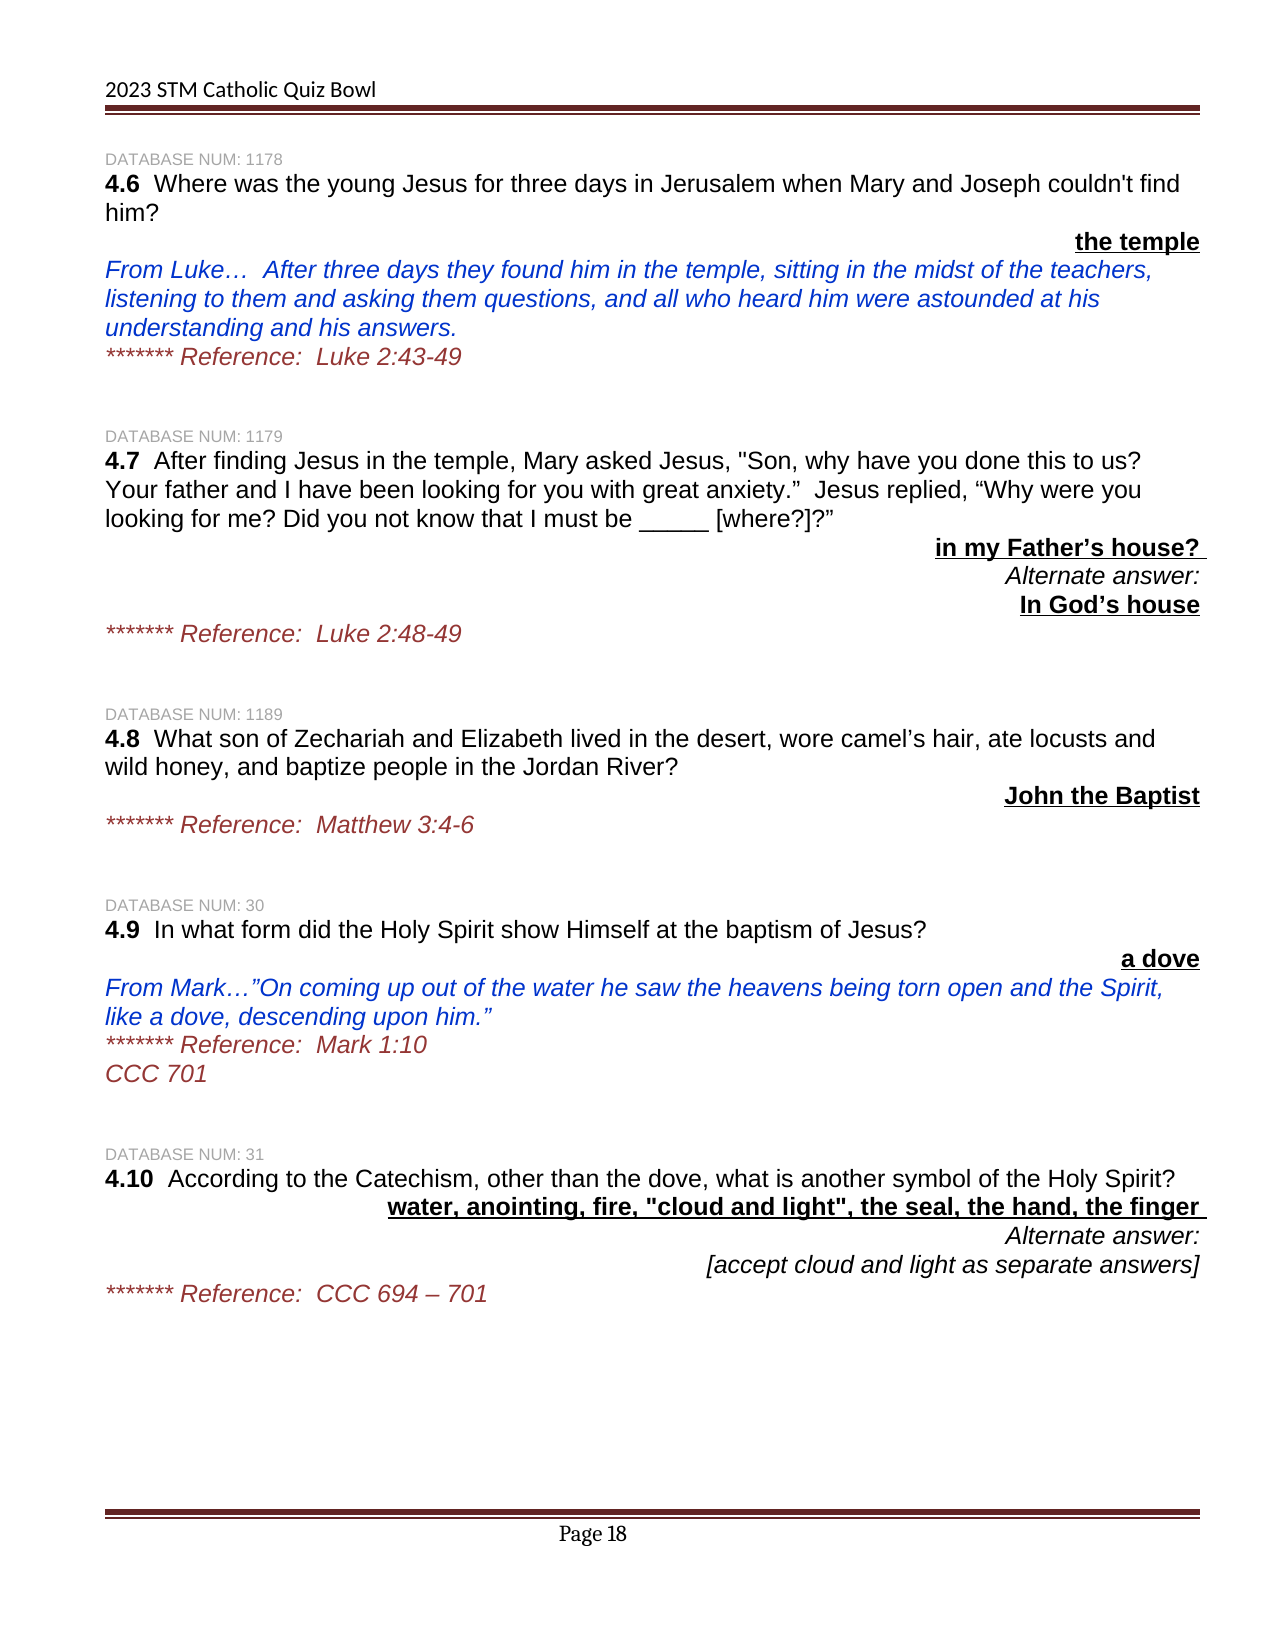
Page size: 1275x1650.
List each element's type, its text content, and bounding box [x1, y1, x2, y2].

text 4.8 What son of Zechariah and Elizabeth lived in the desert, wore camel’s hair, ate locusts and wild honey, and baptize people in the Jordan River? [105, 723, 1200, 781]
text ******* Reference: CCC 694 – 701 [105, 1279, 1200, 1307]
text DATABASE NUM: 1179 [105, 398, 1200, 446]
text 4.6 Where was the young Jesus for three days in Jerusalem when Mary and Joseph couldn't find him? [105, 169, 1200, 227]
text From Mark…”On coming up out of the water he saw the heavens being torn open and the Spirit, like a dove, descending upon him.” [105, 973, 1200, 1030]
text 4.10 According to the Catechism, other than the dove, what is another symbol of the Holy Spirit? [105, 1164, 1200, 1192]
text DATABASE NUM: 1189 [105, 704, 1200, 723]
text ******* Reference: Matthew 3:4-6 [105, 810, 1200, 838]
text Alternate answer: [105, 1221, 1200, 1250]
text [accept cloud and light as separate answers] [105, 1250, 1200, 1279]
text ******* Reference: Luke 2:43-49 [105, 342, 1200, 398]
text a dove [105, 944, 1200, 973]
text 4.9 In what form did the Holy Spirit show Himself at the baptism of Jesus? [105, 915, 1200, 944]
text CCC 701 [105, 1059, 1200, 1088]
text the temple [105, 227, 1200, 255]
text ******* Reference: Mark 1:10 [105, 1030, 1200, 1059]
text Alternate answer: [105, 561, 1200, 590]
text From Luke… After three days they found him in the temple, sitting in the midst of the teachers, listening to them and asking them questions, and all who heard him were astounded at his understanding and his answers. [105, 255, 1200, 342]
text water, anointing, fire, "cloud and light", the seal, the hand, the finger [105, 1192, 1200, 1221]
text 4.7 After finding Jesus in the temple, Mary asked Jesus, "Son, why have you done this to us? Your father and I have been looking for you with great anxiety.” Jesus replied, “Why were you looking for me? Did you not know that I must be _____ [where?]?” [105, 446, 1200, 533]
text John the Baptist [105, 781, 1200, 810]
text in my Father’s house? [105, 533, 1200, 561]
text DATABASE NUM: 1178 [105, 150, 1200, 169]
text DATABASE NUM: 30 [105, 896, 1200, 915]
text DATABASE NUM: 31 [105, 1144, 1200, 1164]
text In God’s house [105, 590, 1200, 619]
text ******* Reference: Luke 2:48-49 [105, 619, 1200, 676]
